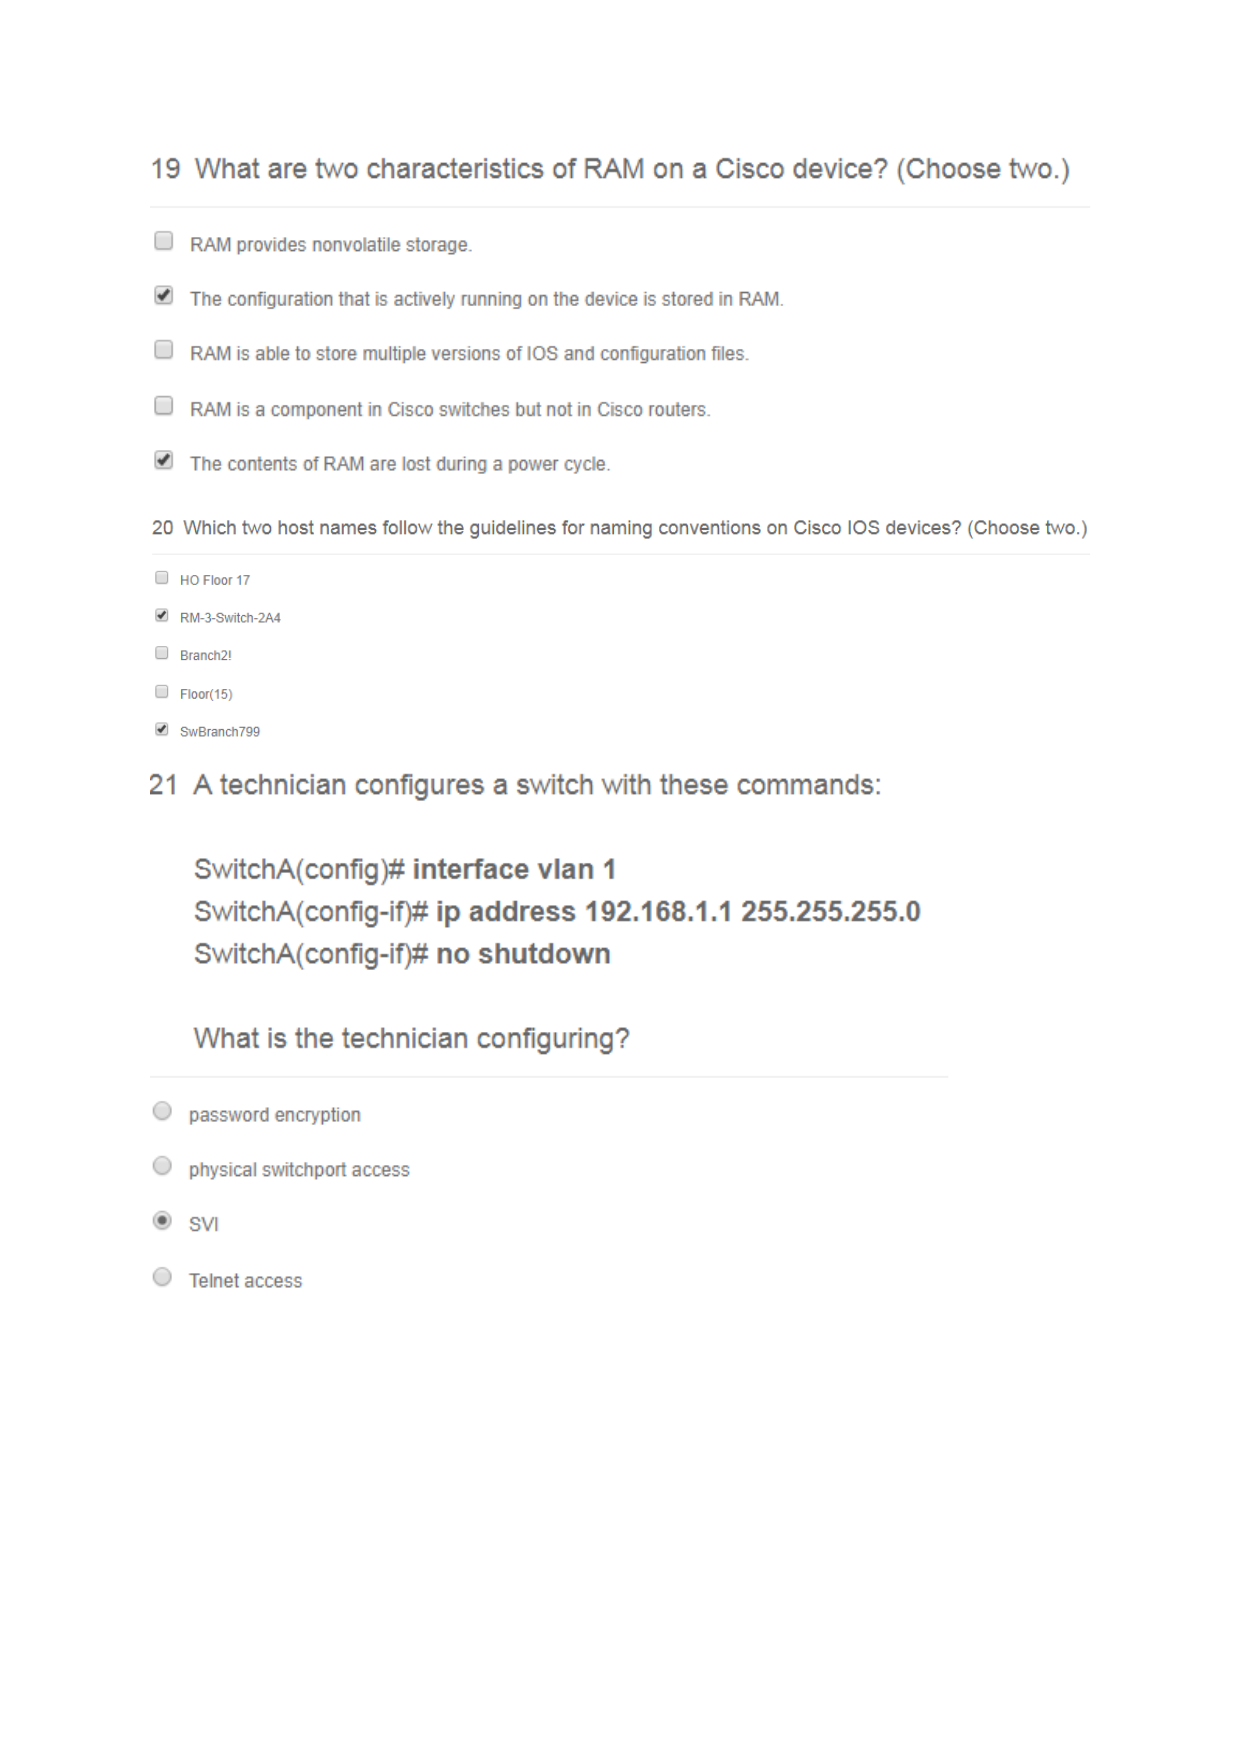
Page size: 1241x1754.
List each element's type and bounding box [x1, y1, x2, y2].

picture [150, 150, 1091, 491]
picture [150, 515, 1091, 744]
picture [150, 768, 949, 1305]
